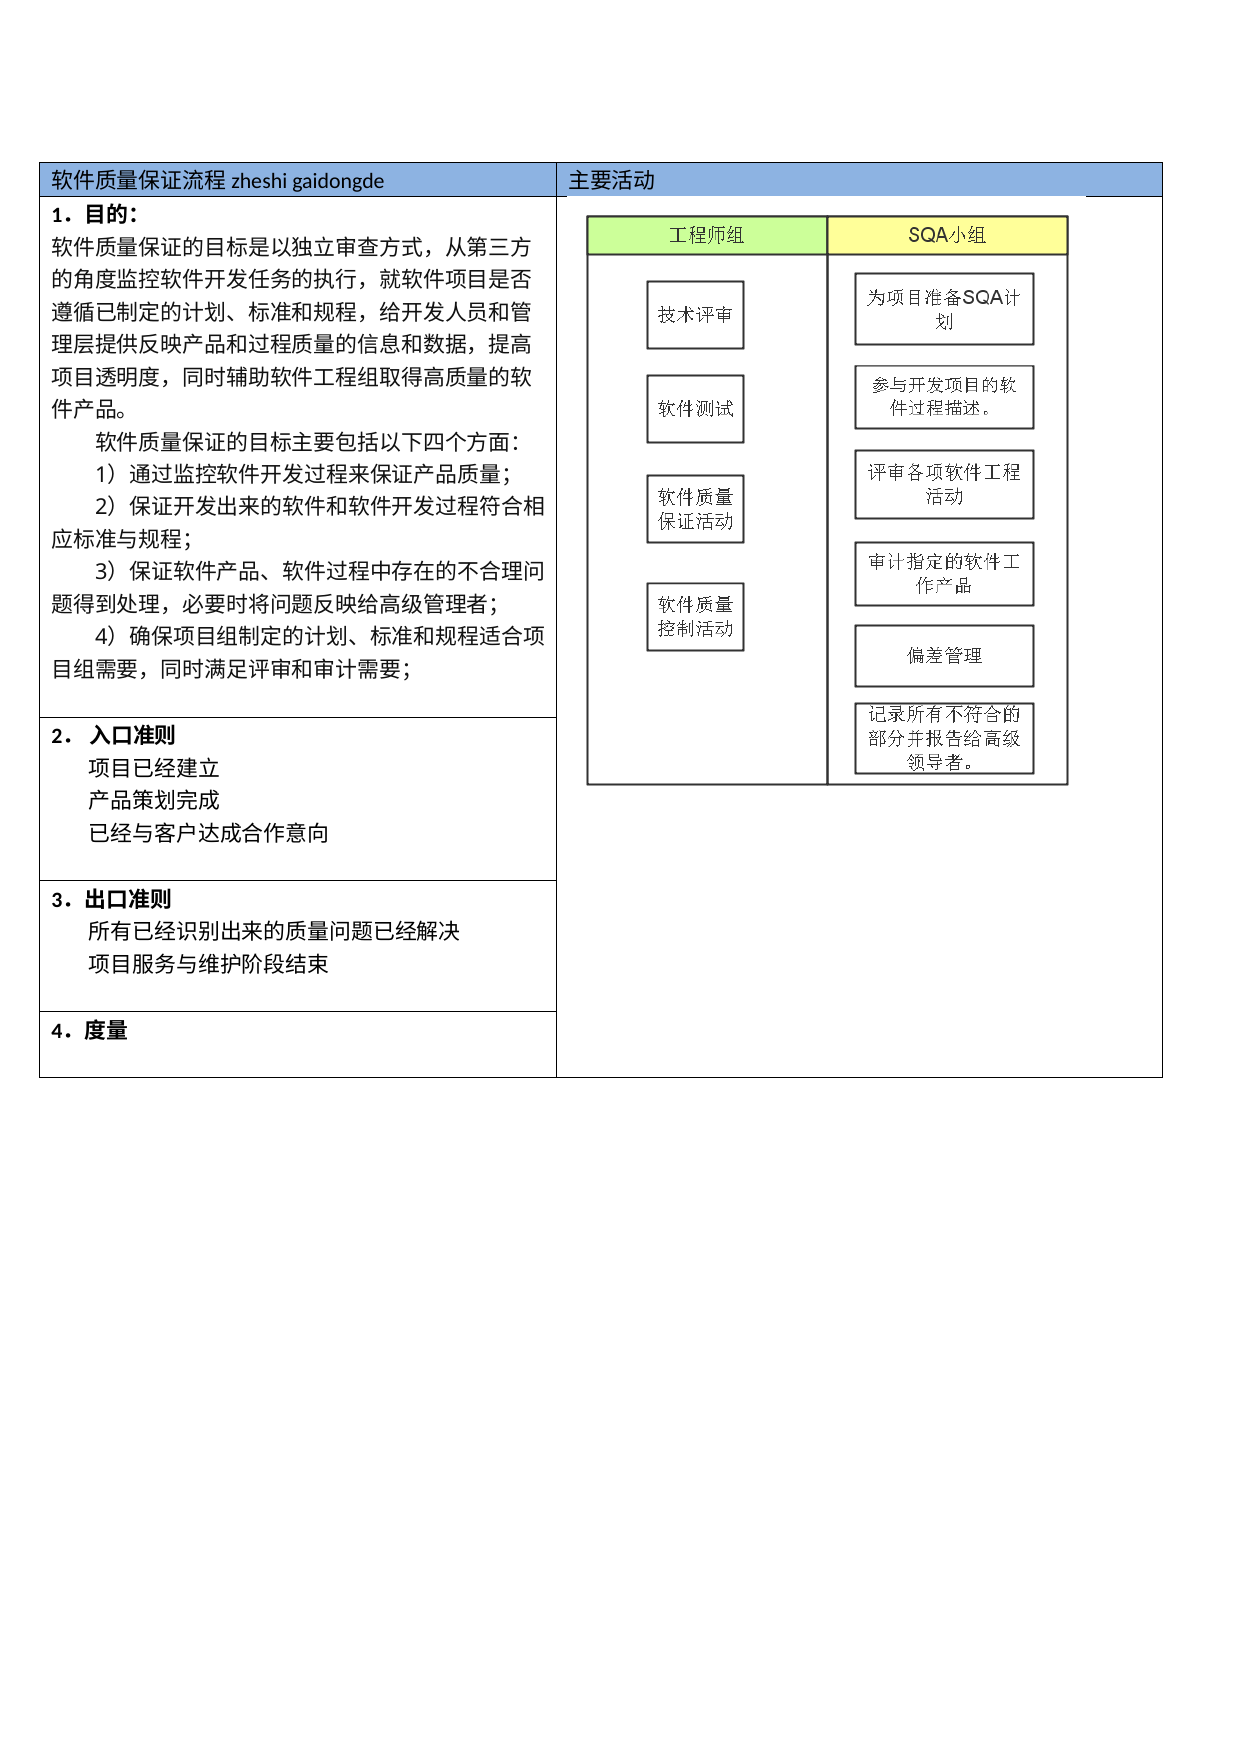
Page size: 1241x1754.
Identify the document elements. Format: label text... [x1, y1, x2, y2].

table_cell 3．出口准则 所有已经识别出来的质量问题已经解决 项目服务与维护阶段结束 [40, 881, 556, 1011]
picture [567, 196, 1086, 803]
table_cell [557, 197, 1162, 1077]
table_header 软件质量保证流程 zheshi gaidongde [40, 163, 556, 196]
table_cell 1．目的： 软件质量保证的目标是以独立审查方式，从第三方的角度监控软件开发任务的执行，就软件项目是否遵循已制定的计划、标准和规程，给开发人员和管理层提供反映产品和过程质量的信息和数据，提高项目透明度，同时辅助软件工程组取得高质量的软件产品。 软件质量保证的目标主要包括以下四个方面： 1）通过监控软件开发过程来保证产品质量； 2）保证开发出来的软件和软件开发过程符合相应标准与规程； 3）保证软件产品、软件过程中存在的不合理问题得到处理，必要时将问题反映给高级管理者； 4）确保项目组制定的计划、标准和规程适合项目组需要，同时满足评审和审计需要； [40, 197, 556, 717]
table_cell 4．度量 [40, 1012, 556, 1077]
table_cell 2． 入口准则 项目已经建立 产品策划完成 已经与客户达成合作意向 [40, 718, 556, 880]
table_header 主要活动 [557, 163, 1162, 196]
